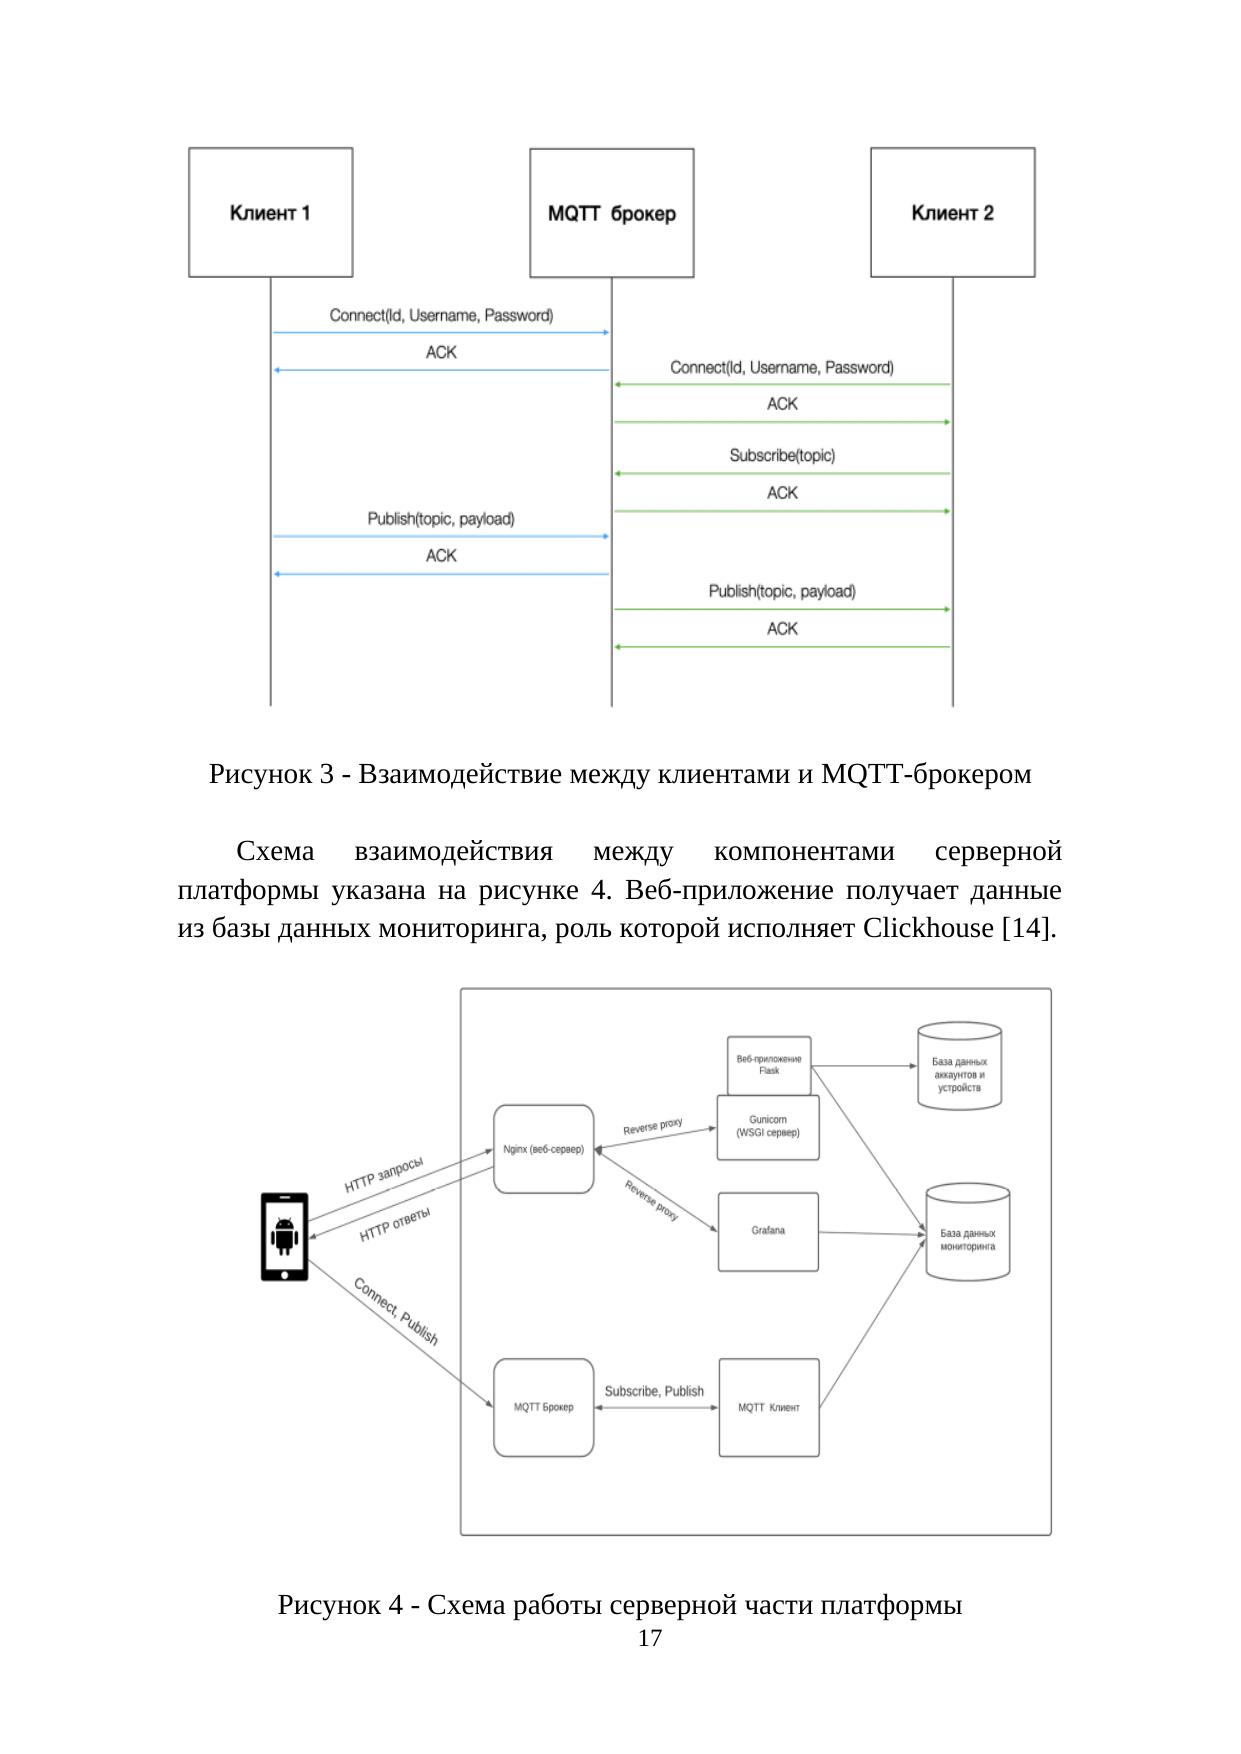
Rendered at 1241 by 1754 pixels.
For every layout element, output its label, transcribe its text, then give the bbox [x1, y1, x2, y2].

picture [236, 948, 1070, 1551]
text Рисунок 4 - Схема работы серверной части платформы [177, 1587, 1063, 1621]
text Схема взаимодействия между компонентами серверной платформы указана на рисунке 4. Веб-приложение получает данные из базы данных мониторинга, роль которой исполняет Clickhouse [13]. [177, 833, 1063, 944]
picture [177, 118, 1050, 752]
text Рисунок 3 - Взаимодействие между клиентами и MQTT-брокером [177, 756, 1063, 790]
